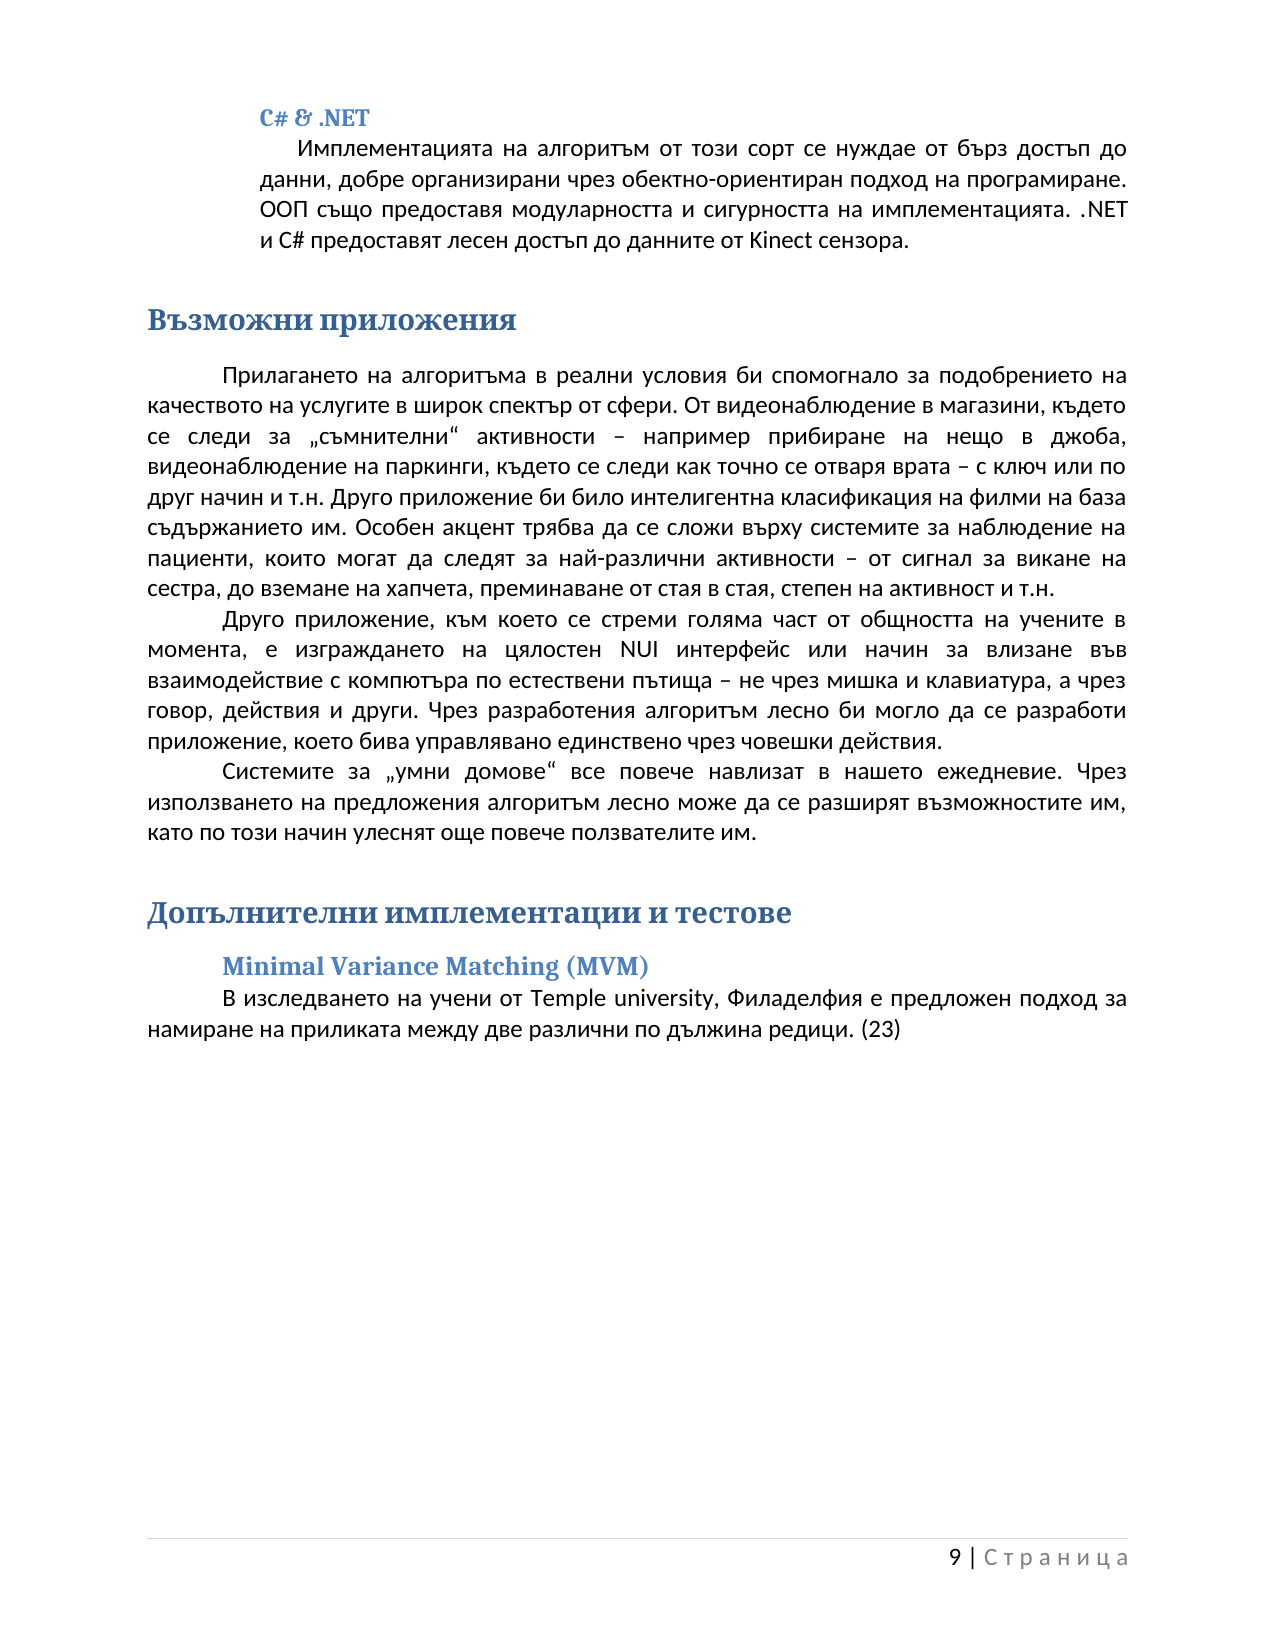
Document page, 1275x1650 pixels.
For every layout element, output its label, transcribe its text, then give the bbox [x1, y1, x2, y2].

subtitle C# & .NET [147, 103, 1128, 132]
subtitle Допълнителни имплементации и тестове [147, 897, 1128, 931]
text В изследването на учени от Temple university, Филаделфия е предложен подход за намиране на приликата между две различни по дължина редици. [147, 983, 1128, 1044]
text Системите за „умни домове“ все повече навлизат в нашето ежедневие. Чрез използването на предложения алгоритъм лесно може да се разширят възможностите им, като по този начин улеснят още повече ползвателите им. [147, 756, 1128, 847]
text Прилагането на алгоритъма в реални условия би спомогнало за подобрението на качеството на услугите в широк спектър от сфери. От видеонаблюдение в магазини, където се следи за „съмнителни“ активности – например прибиране на нещо в джоба, видеонаблюдение на паркинги, където се следи как точно се отваря врата – с ключ или по друг начин и т.н. Друго приложение би било интелигентна класификация на филми на база съдържанието им. Особен акцент трябва да се сложи върху системите за наблюдение на пациенти, които могат да следят за най-различни активности – от сигнал за викане на сестра, до вземане на хапчета, преминаване от стая в стая, степен на активност и т.н. [147, 359, 1128, 603]
subtitle Възможни приложения [147, 304, 1128, 338]
text Друго приложение, към което се стреми голяма част от общността на учените в момента, e изграждането на цялостен NUI интерфейс или начин за влизане във взаимодействие с компютъра по естествени пътища – не чрез мишка и клавиатура, а чрез говор, действия и други. Чрез разработения алгоритъм лесно би могло да се разработи приложение, което бива управлявано единствено чрез човешки действия. [147, 603, 1128, 756]
text Имплементацията на алгоритъм от този сорт се нуждае от бърз достъп до данни, добре организирани чрез обектно-ориентиран подход на програмиране. ООП също предоставя модуларността и сигурността на имплементацията. .NET и C# предоставят лесен достъп до данните от Kinect сензора. [259, 132, 1128, 254]
subtitle Minimal Variance Matching (MVM) [147, 951, 1128, 983]
